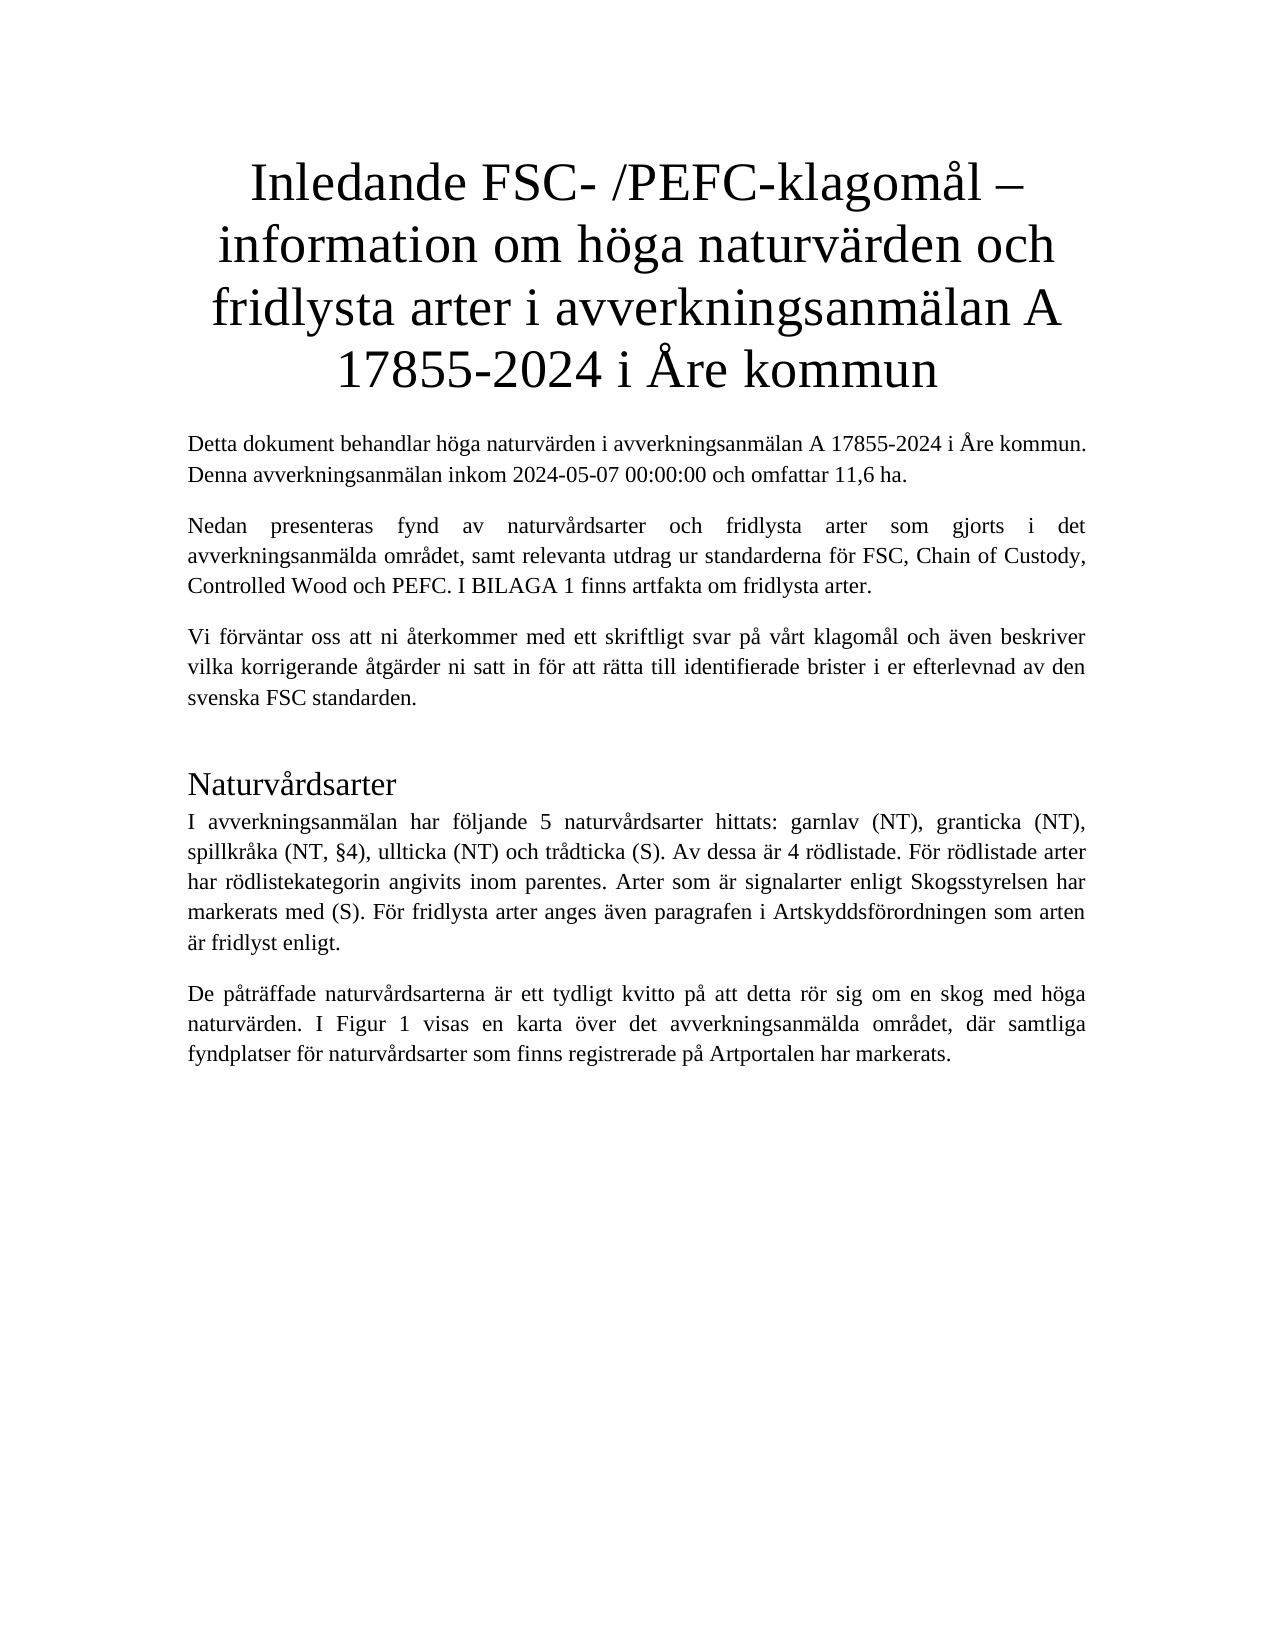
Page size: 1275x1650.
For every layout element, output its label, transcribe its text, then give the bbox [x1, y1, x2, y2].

title Inledande FSC- /PEFC-klagomål – information om höga naturvärden och fridlysta arter i avverkningsanmälan A 17855-2024 i Åre kommun [187, 150, 1087, 399]
text I avverkningsanmälan har följande 5 naturvårdsarter hittats: garnlav (NT), granticka (NT), spillkråka (NT, §4), ullticka (NT) och trådticka (S). Av dessa är 4 rödlistade. För rödlistade arter har rödlistekategorin angivits inom parentes. Arter som är signalarter enligt Skogsstyrelsen har markerats med (S). För fridlysta arter anges även paragrafen i Artskyddsförordningen som arten är fridlyst enligt. [187, 808, 1087, 955]
text Detta dokument behandlar höga naturvärden i avverkningsanmälan A 17855-2024 i Åre kommun. Denna avverkningsanmälan inkom 2024-05-07 00:00:00 och omfattar 11,6 ha. [187, 430, 1087, 487]
text Vi förväntar oss att ni återkommer med ett skriftligt svar på vårt klagomål och även beskriver vilka korrigerande åtgärder ni satt in för att rätta till identifierade brister i er efterlevnad av den svenska FSC standarden. [187, 623, 1087, 710]
text Nedan presenteras fynd av naturvårdsarter och fridlysta arter som gjorts i det avverkningsanmälda området, samt relevanta utdrag ur standarderna för FSC, Chain of Custody, Controlled Wood och PEFC. I BILAGA 1 finns artfakta om fridlysta arter. [187, 512, 1087, 598]
subtitle Naturvårdsarter [187, 764, 1087, 802]
text De påträffade naturvårdsarterna är ett tydligt kvitto på att detta rör sig om en skog med höga naturvärden. I Figur 1 visas en karta över det avverkningsanmälda området, där samtliga fyndplatser för naturvårdsarter som finns registrerade på Artportalen har markerats. [187, 980, 1087, 1066]
